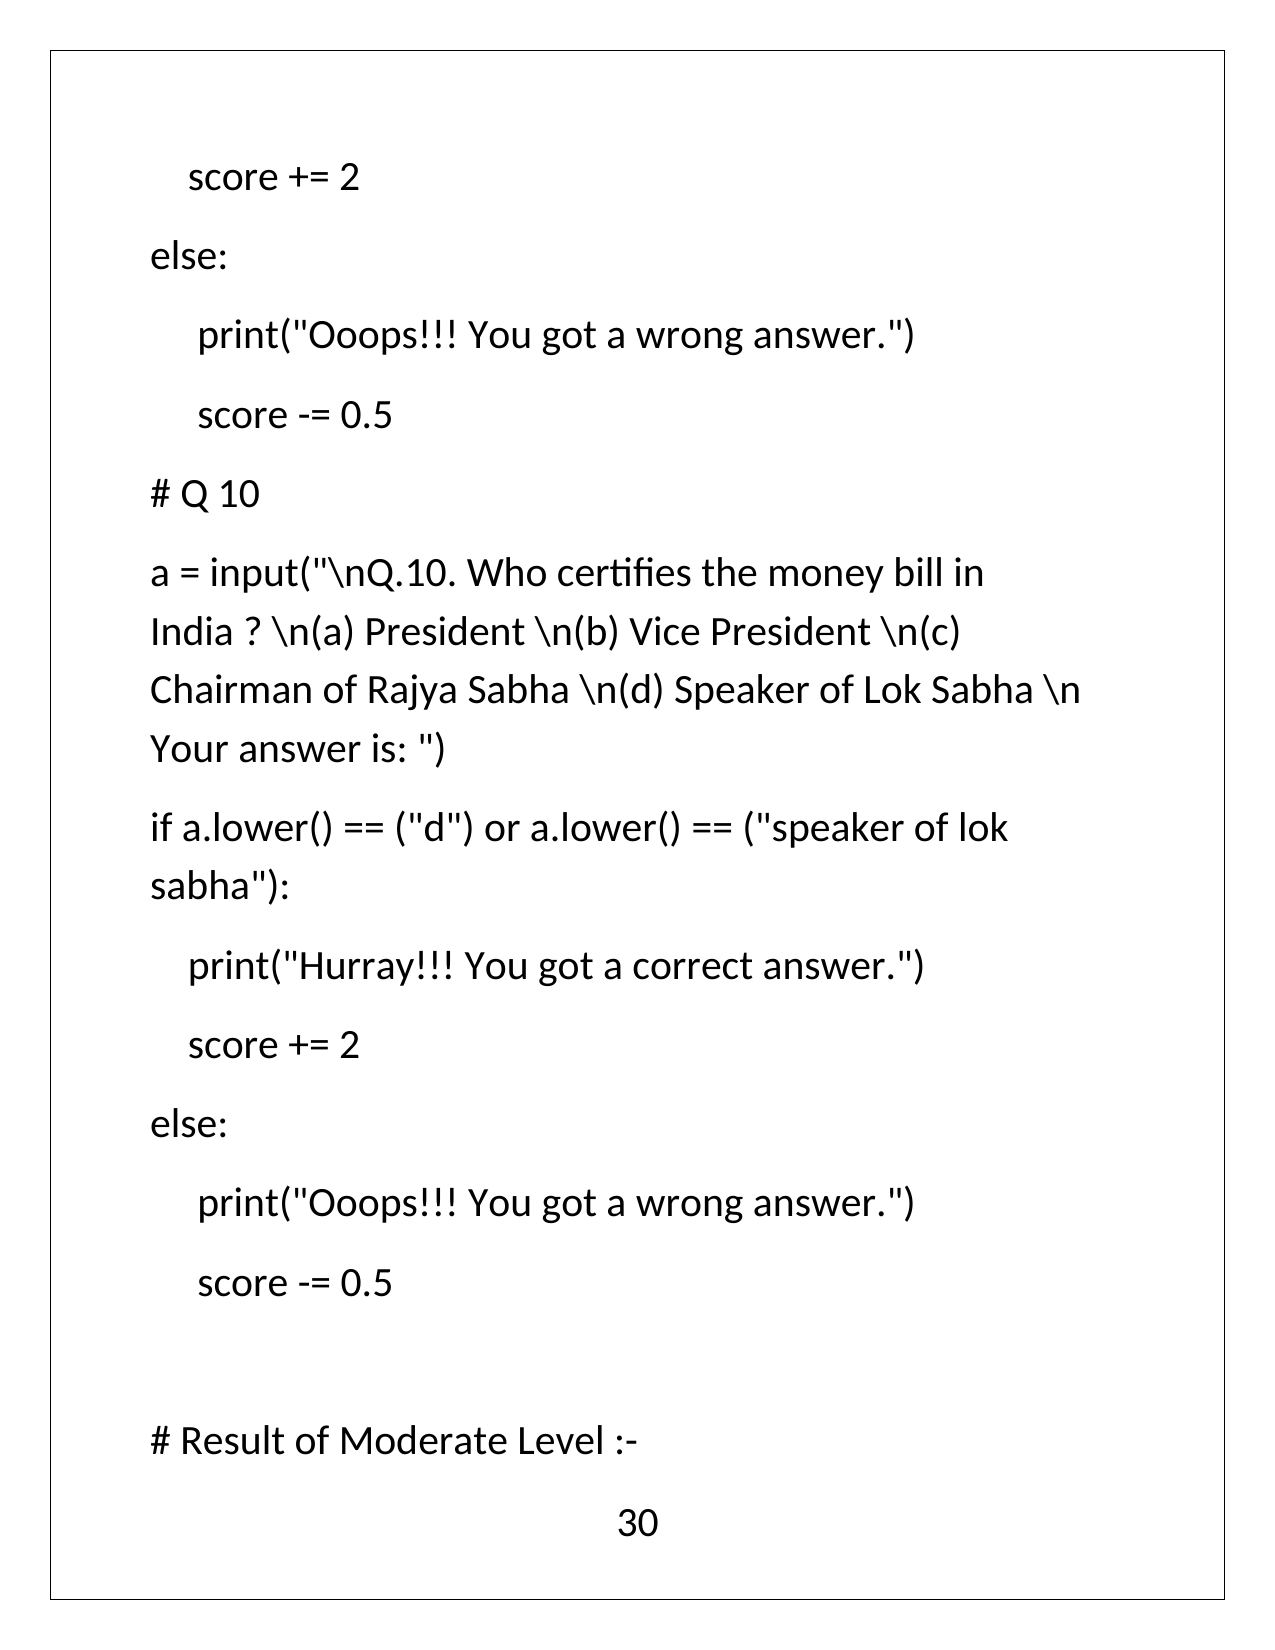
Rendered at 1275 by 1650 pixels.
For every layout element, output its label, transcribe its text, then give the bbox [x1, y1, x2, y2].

text # Result of Moderate Level :- [150, 1414, 1125, 1465]
text score -= 0.5 [150, 388, 1125, 439]
text else: [150, 229, 1125, 280]
text print("Hurray!!! You got a correct answer.") [150, 939, 1125, 989]
text if a.lower() == ("d") or a.lower() == ("speaker of lok sabha"): [150, 801, 1125, 910]
text else: [150, 1097, 1125, 1148]
text score += 2 [150, 150, 1125, 201]
text print("Ooops!!! You got a wrong answer.") [150, 308, 1125, 359]
text # Q 10 [150, 467, 1125, 518]
text score += 2 [150, 1018, 1125, 1069]
text score -= 0.5 [150, 1256, 1125, 1307]
text print("Ooops!!! You got a wrong answer.") [150, 1176, 1125, 1227]
text a = input("\nQ.10. Who certifies the money bill in India ? \n(a) President \n(b) Vice President \n(c) Chairman of Rajya Sabha \n(d) Speaker of Lok Sabha \n Your answer is: ") [150, 546, 1125, 772]
